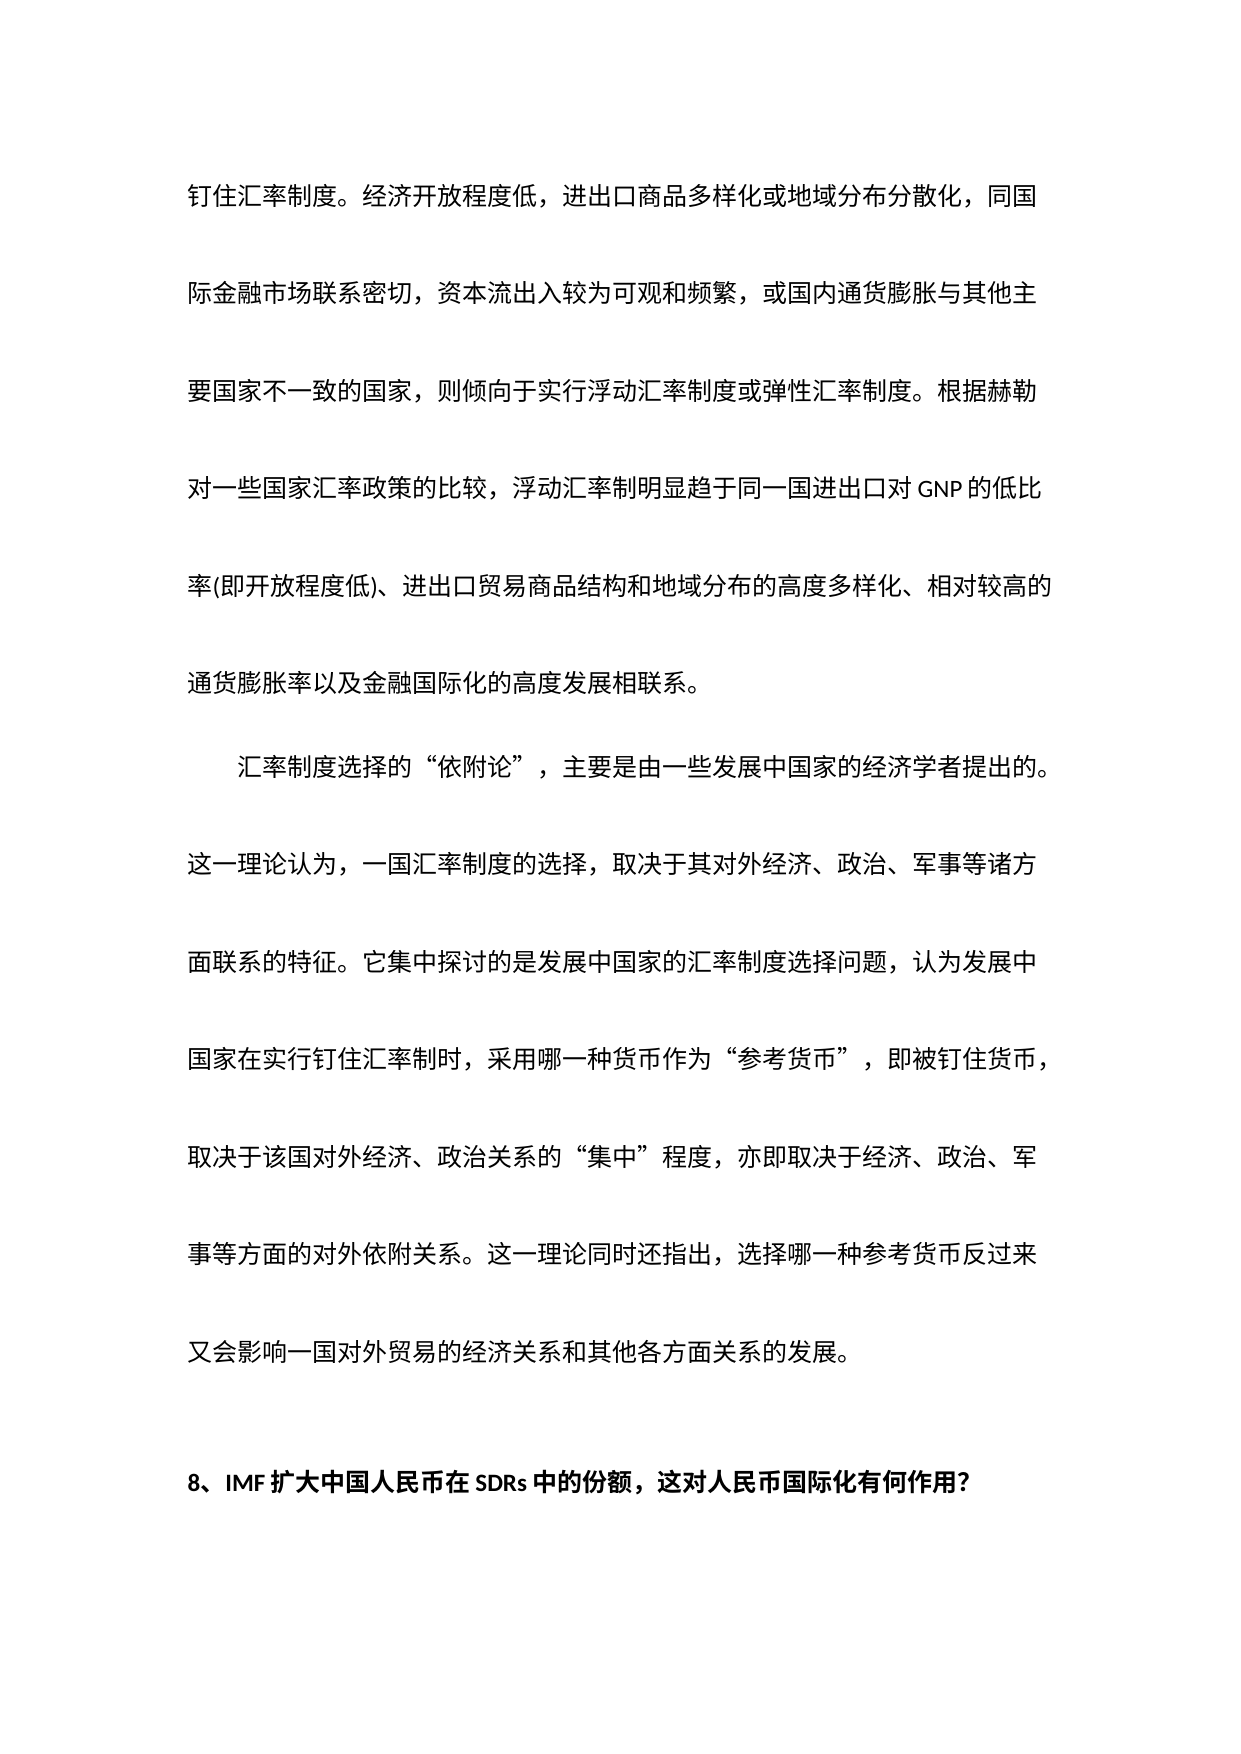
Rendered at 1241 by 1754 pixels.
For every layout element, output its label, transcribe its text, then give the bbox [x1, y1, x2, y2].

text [187, 162, 1053, 714]
list IMF扩大中国人民币在SDRs中的份额，这对人民币国际化有何作用？ [187, 1448, 1053, 1513]
text 汇率制度选择的“依附论”，主要是由一些发展中国家的经济学者提出的。这一理论认为，一国汇率制度的选择，取决于其对外经济、政治、军事等诸方面联系的特征。它集中探讨的是发展中国家的汇率制度选择问题，认为发展中国家在实行钉住汇率制时，采用哪一种货币作为“参考货币”，即被钉住货币，取决于该国对外经济、政治关系的“集中”程度，亦即取决于经济、政治、军事等方面的对外依附关系。这一理论同时还指出，选择哪一种参考货币反过来又会影响一国对外贸易的经济关系和其他各方面关系的发展。 [187, 733, 1053, 1383]
